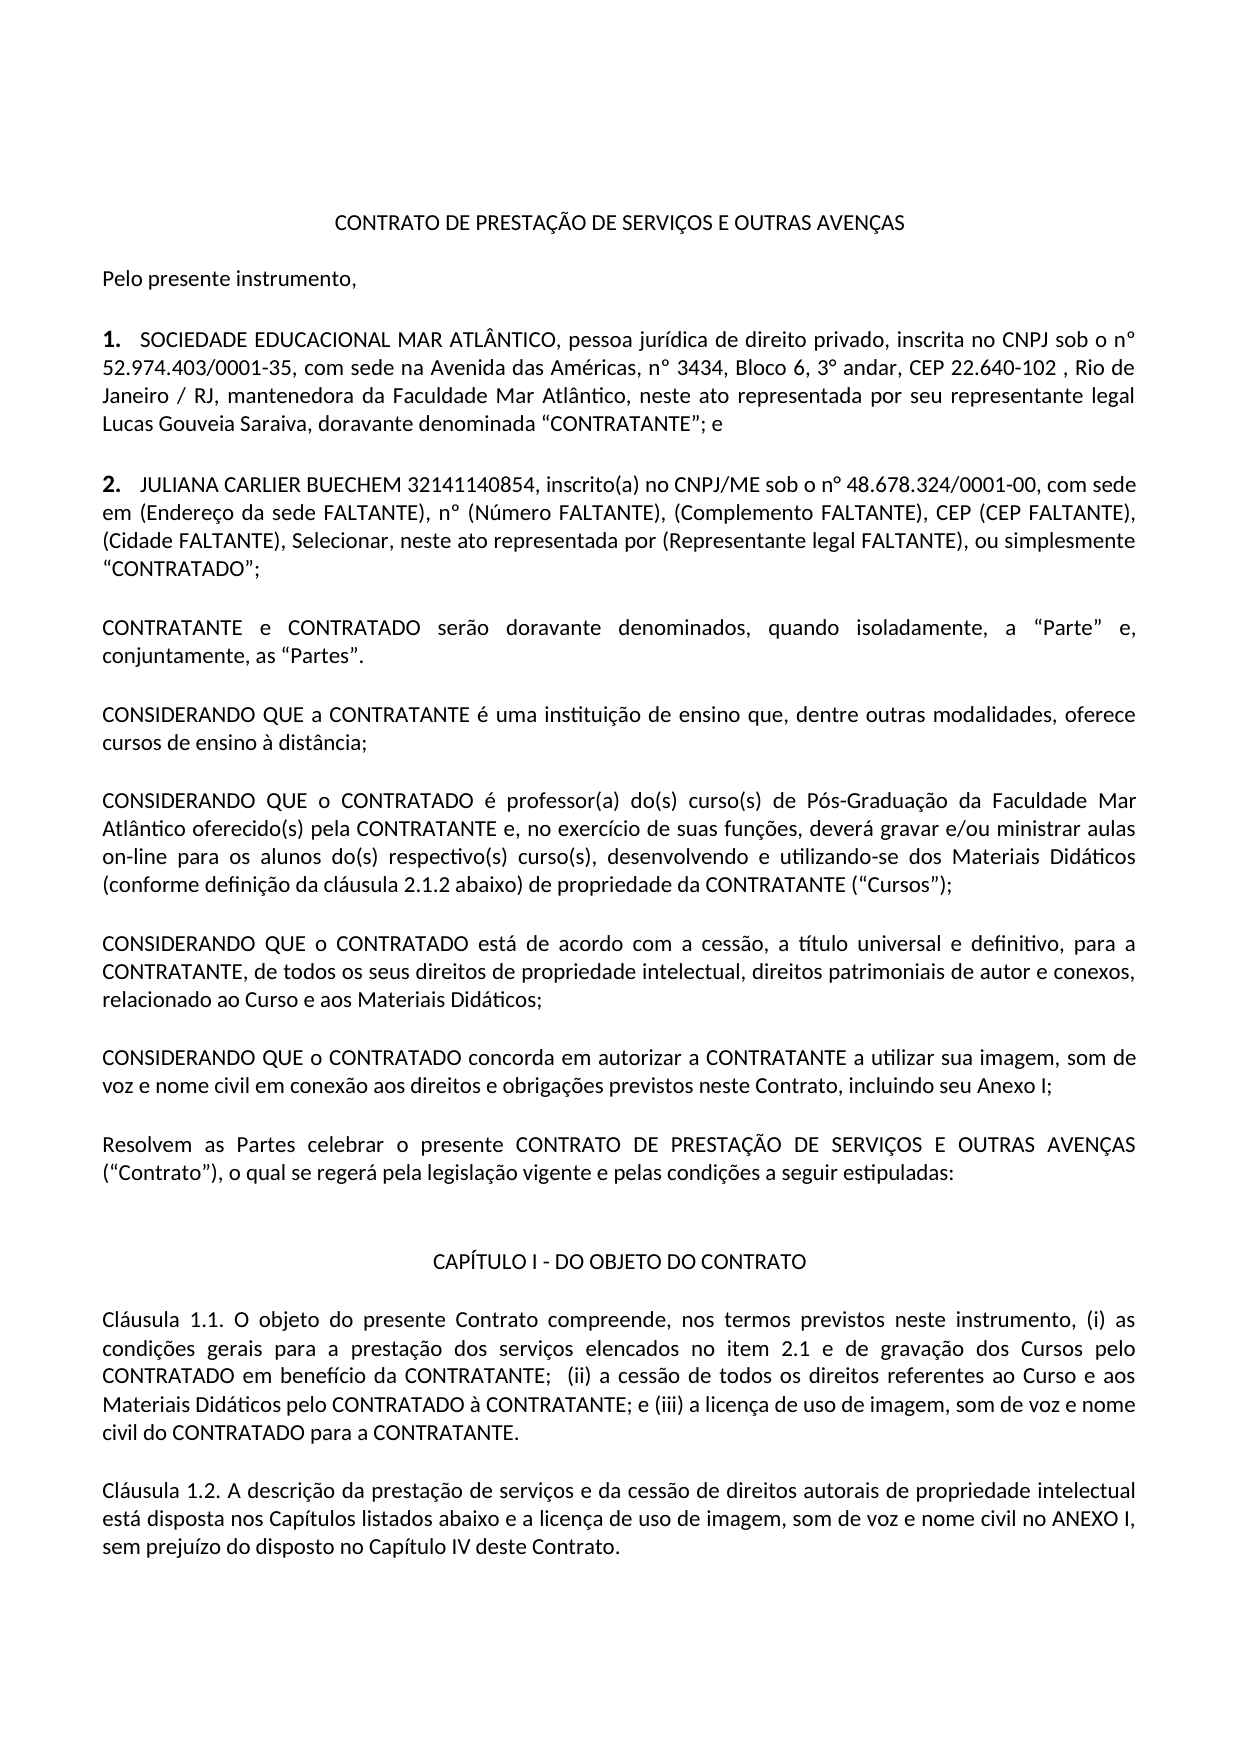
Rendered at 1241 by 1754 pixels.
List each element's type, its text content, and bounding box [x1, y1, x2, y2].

text CONSIDERANDO QUE o CONTRATADO está de acordo com a cessão, a título universal e definitivo, para a CONTRATANTE, de todos os seus direitos de propriedade intelectual, direitos patrimoniais de autor e conexos, relacionado ao Curso e aos Materiais Didáticos; [102, 929, 1138, 1013]
text CONTRATANTE e CONTRATADO serão doravante denominados, quando isoladamente, a “Parte” e, conjuntamente, as “Partes”. [102, 613, 1138, 669]
list JULIANA CARLIER BUECHEM 32141140854, inscrito(a) no CNPJ/ME sob o n° 48.678.324/0001-00, com sede em (Endereço da sede FALTANTE), nº (Número FALTANTE), (Complemento FALTANTE), CEP (CEP FALTANTE), (Cidade FALTANTE), Selecionar, neste ato representada por (Representante legal FALTANTE), ou simplesmente “CONTRATADO”; [102, 468, 1138, 583]
text CONSIDERANDO QUE o CONTRATADO é professor(a) do(s) curso(s) de Pós-Graduação da Faculdade Mar Atlântico oferecido(s) pela CONTRATANTE e, no exercício de suas funções, deverá gravar e/ou ministrar aulas on-line para os alunos do(s) respectivo(s) curso(s), desenvolvendo e utilizando-se dos Materiais Didáticos (conforme definição da cláusula 2.1.2 abaixo) de propriedade da CONTRATANTE (“Cursos”); [102, 786, 1138, 898]
list SOCIEDADE EDUCACIONAL MAR ATLÂNTICO, pessoa jurídica de direito privado, inscrita no CNPJ sob o nº 52.974.403/0001-35, com sede na Avenida das Américas, nº 3434, Bloco 6, 3° andar, CEP 22.640-102 , Rio de Janeiro / RJ, mantenedora da Faculdade Mar Atlântico, neste ato representada por seu representante legal Lucas Gouveia Saraiva, doravante denominada “CONTRATANTE”; e [102, 323, 1138, 437]
text CAPÍTULO I - DO OBJETO DO CONTRATO [102, 1247, 1138, 1275]
text Cláusula 1.2. A descrição da prestação de serviços e da cessão de direitos autorais de propriedade intelectual está disposta nos Capítulos listados abaixo e a licença de uso de imagem, som de voz e nome civil no ANEXO I, sem prejuízo do disposto no Capítulo IV deste Contrato. [102, 1476, 1138, 1560]
text Cláusula 1.1. O objeto do presente Contrato compreende, nos termos previstos neste instrumento, (i) as condições gerais para a prestação dos serviços elencados no item 2.1 e de gravação dos Cursos pelo CONTRATADO em benefício da CONTRATANTE; (ii) a cessão de todos os direitos referentes ao Curso e aos Materiais Didáticos pelo CONTRATADO à CONTRATANTE; e (iii) a licença de uso de imagem, som de voz e nome civil do CONTRATADO para a CONTRATANTE. [102, 1306, 1138, 1446]
text Pelo presente instrumento, [102, 264, 1138, 292]
text CONSIDERANDO QUE o CONTRATADO concorda em autorizar a CONTRATANTE a utilizar sua imagem, som de voz e nome civil em conexão aos direitos e obrigações previstos neste Contrato, incluindo seu Anexo I; [102, 1043, 1138, 1099]
text CONSIDERANDO QUE a CONTRATANTE é uma instituição de ensino que, dentre outras modalidades, oferece cursos de ensino à distância; [102, 700, 1138, 756]
text CONTRATO DE PRESTAÇÃO DE SERVIÇOS E OUTRAS AVENÇAS [102, 208, 1138, 236]
text Resolvem as Partes celebrar o presente CONTRATO DE PRESTAÇÃO DE SERVIÇOS E OUTRAS AVENÇAS (“Contrato”), o qual se regerá pela legislação vigente e pelas condições a seguir estipuladas: [102, 1130, 1138, 1186]
